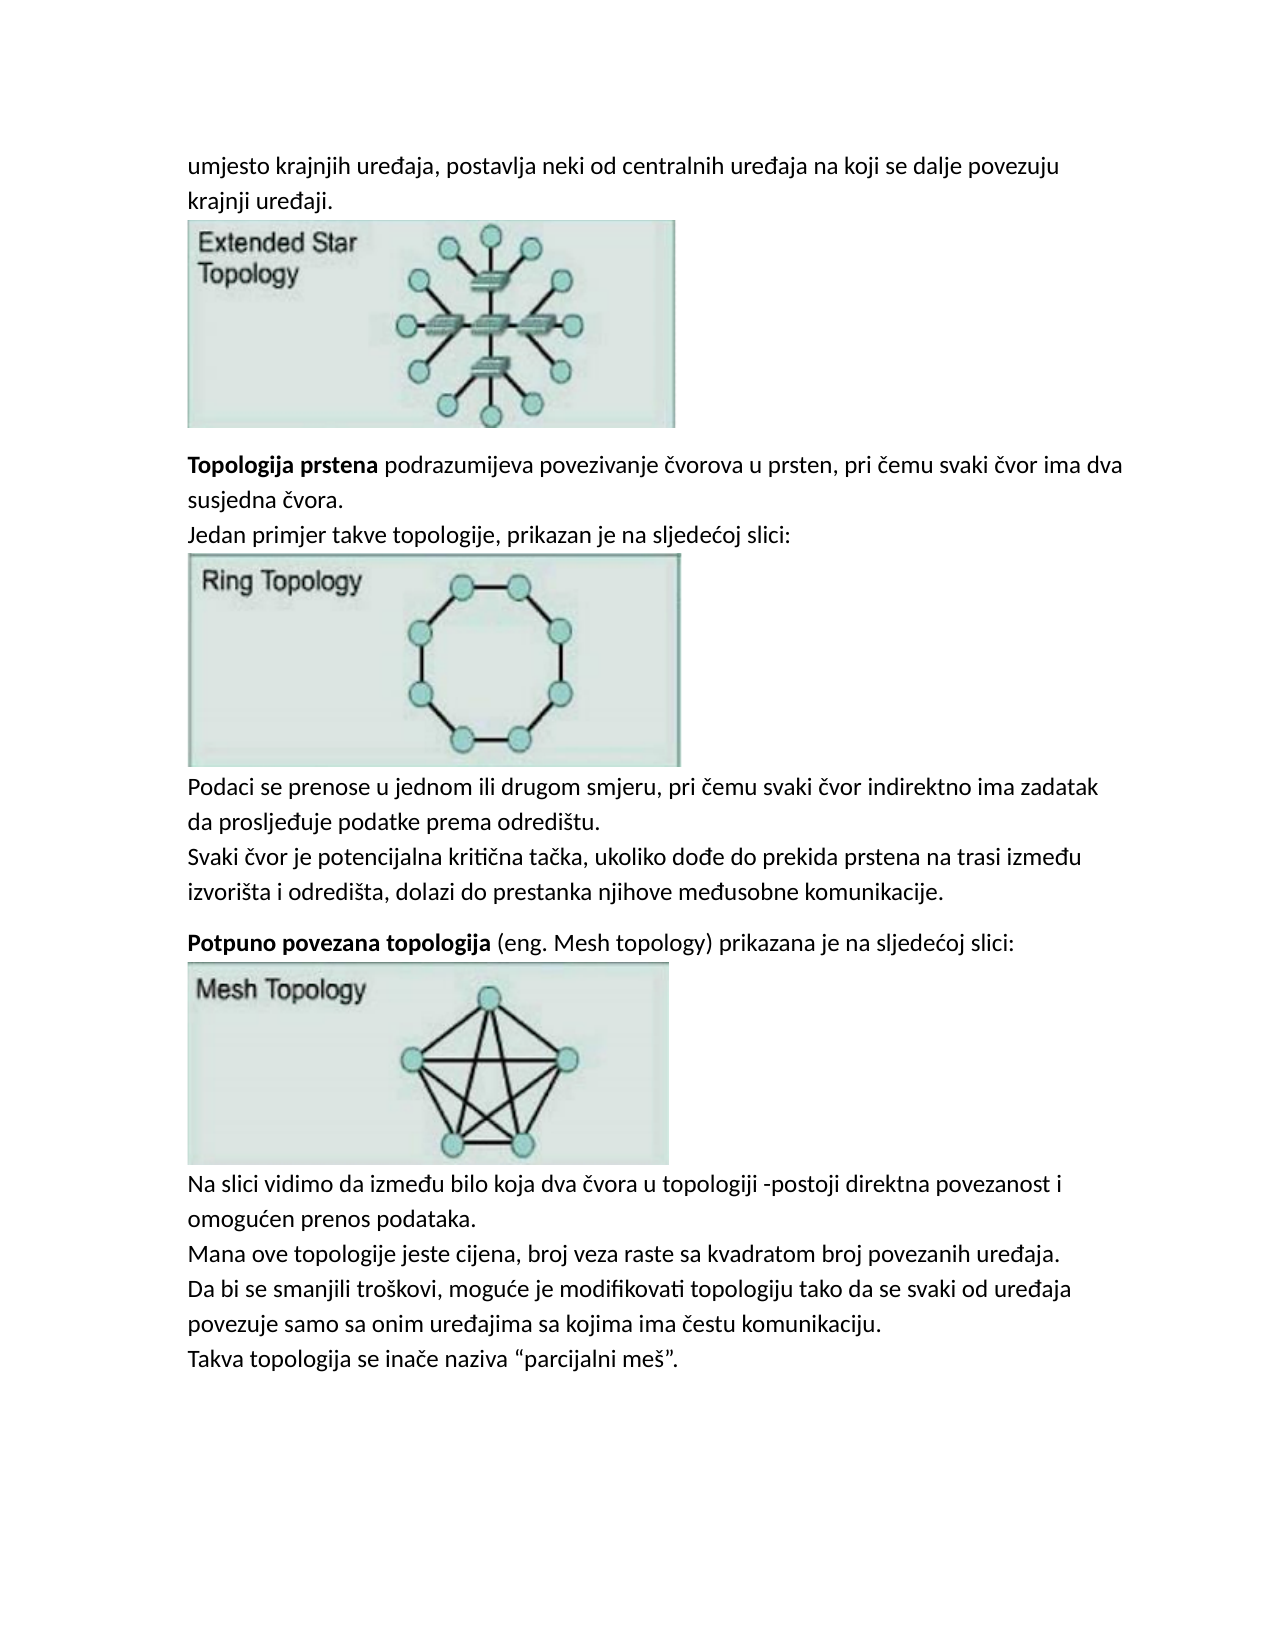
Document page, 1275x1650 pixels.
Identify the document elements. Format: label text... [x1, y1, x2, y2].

picture [187, 553, 682, 767]
picture [187, 220, 677, 428]
text Topologija prstena podrazumijeva povezivanje čvorova u prsten, pri čemu svaki čvor ima dva susjedna čvora. Jedan primjer takve topologije, prikazan je na sljedećoj slici: Podaci se prenose u jednom ili drugom smjeru, pri čemu svaki čvor indirektno ima zadatak da prosljeđuje podatke prema odredištu. Svaki čvor je potencijalna kritična tačka, ukoliko dođe do prekida prstena na trasi između izvorišta i odredišta, dolazi do prestanka njihove međusobne komunikacije. [187, 449, 1125, 906]
text Potpuno povezana topologija (eng. Mesh topology) prikazana je na sljedećoj slici: Na slici vidimo da između bilo koja dva čvora u topologiji -postoji direktna povezanost i omogućen prenos podataka. Mana ove topologije jeste cijena, broj veza raste sa kvadratom broj povezanih uređaja. Da bi se smanjili troškovi, moguće je modifikovati topologiju tako da se svaki od uređaja povezuje samo sa onim uređajima sa kojima ima čestu komunikaciju. Takva topologija se inače naziva “parcijalni meš”. [187, 928, 1125, 1374]
picture [187, 962, 669, 1165]
